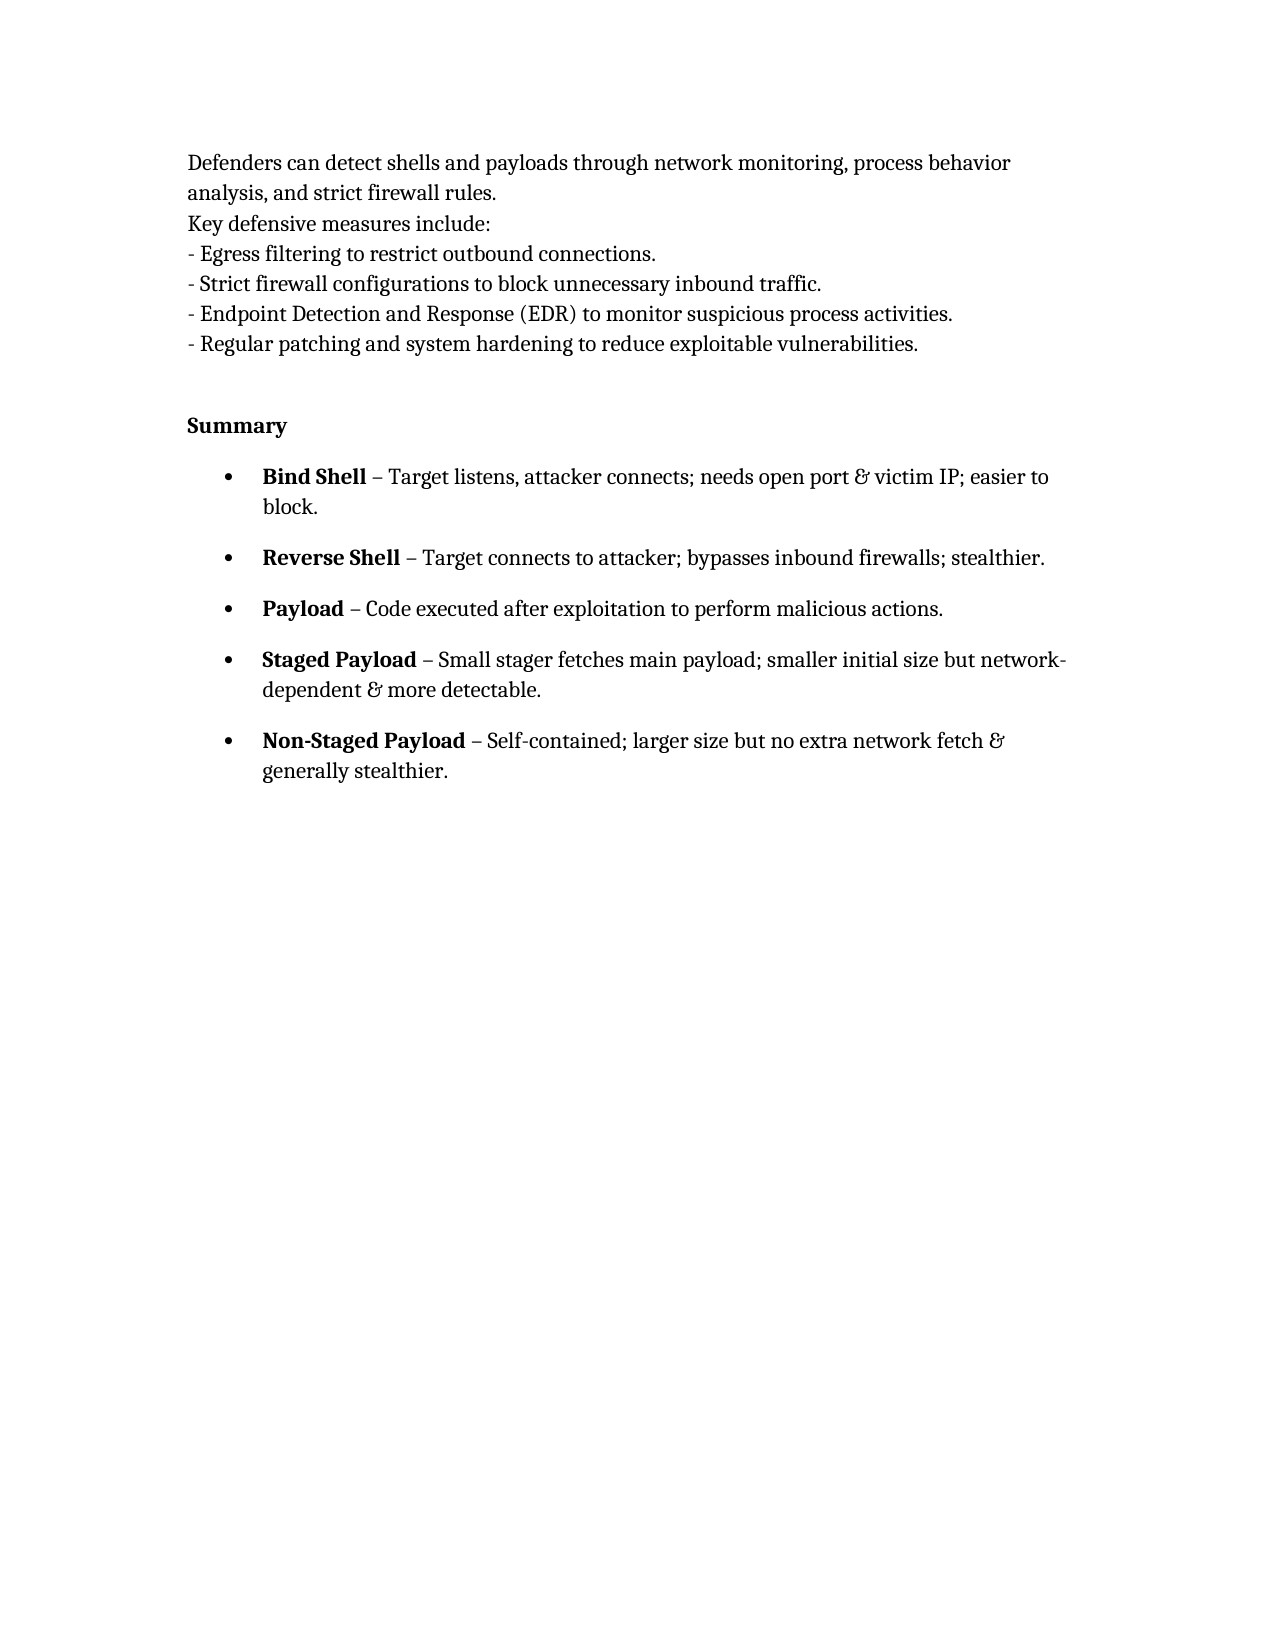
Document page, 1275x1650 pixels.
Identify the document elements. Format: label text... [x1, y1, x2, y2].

list Non-Staged Payload – Self-contained; larger size but no extra network fetch & generally stealthier. [225, 728, 1087, 785]
list Payload – Code executed after exploitation to perform malicious actions. [225, 596, 1087, 622]
text Defenders can detect shells and payloads through network monitoring, process behavior analysis, and strict firewall rules. Key defensive measures include: - Egress filtering to restrict outbound connections. - Strict firewall configurations to block unnecessary inbound traffic. - Endpoint Detection and Response (EDR) to monitor suspicious process activities. - Regular patching and system hardening to reduce exploitable vulnerabilities. [187, 150, 1087, 388]
list Staged Payload – Small stager fetches main payload; smaller initial size but network-dependent & more detectable. [225, 647, 1087, 703]
text Summary [187, 412, 1087, 439]
list Bind Shell – Target listens, attacker connects; needs open port & victim IP; easier to block. [225, 463, 1087, 520]
list Reverse Shell – Target connects to attacker; bypasses inbound firewalls; stealthier. [225, 545, 1087, 571]
